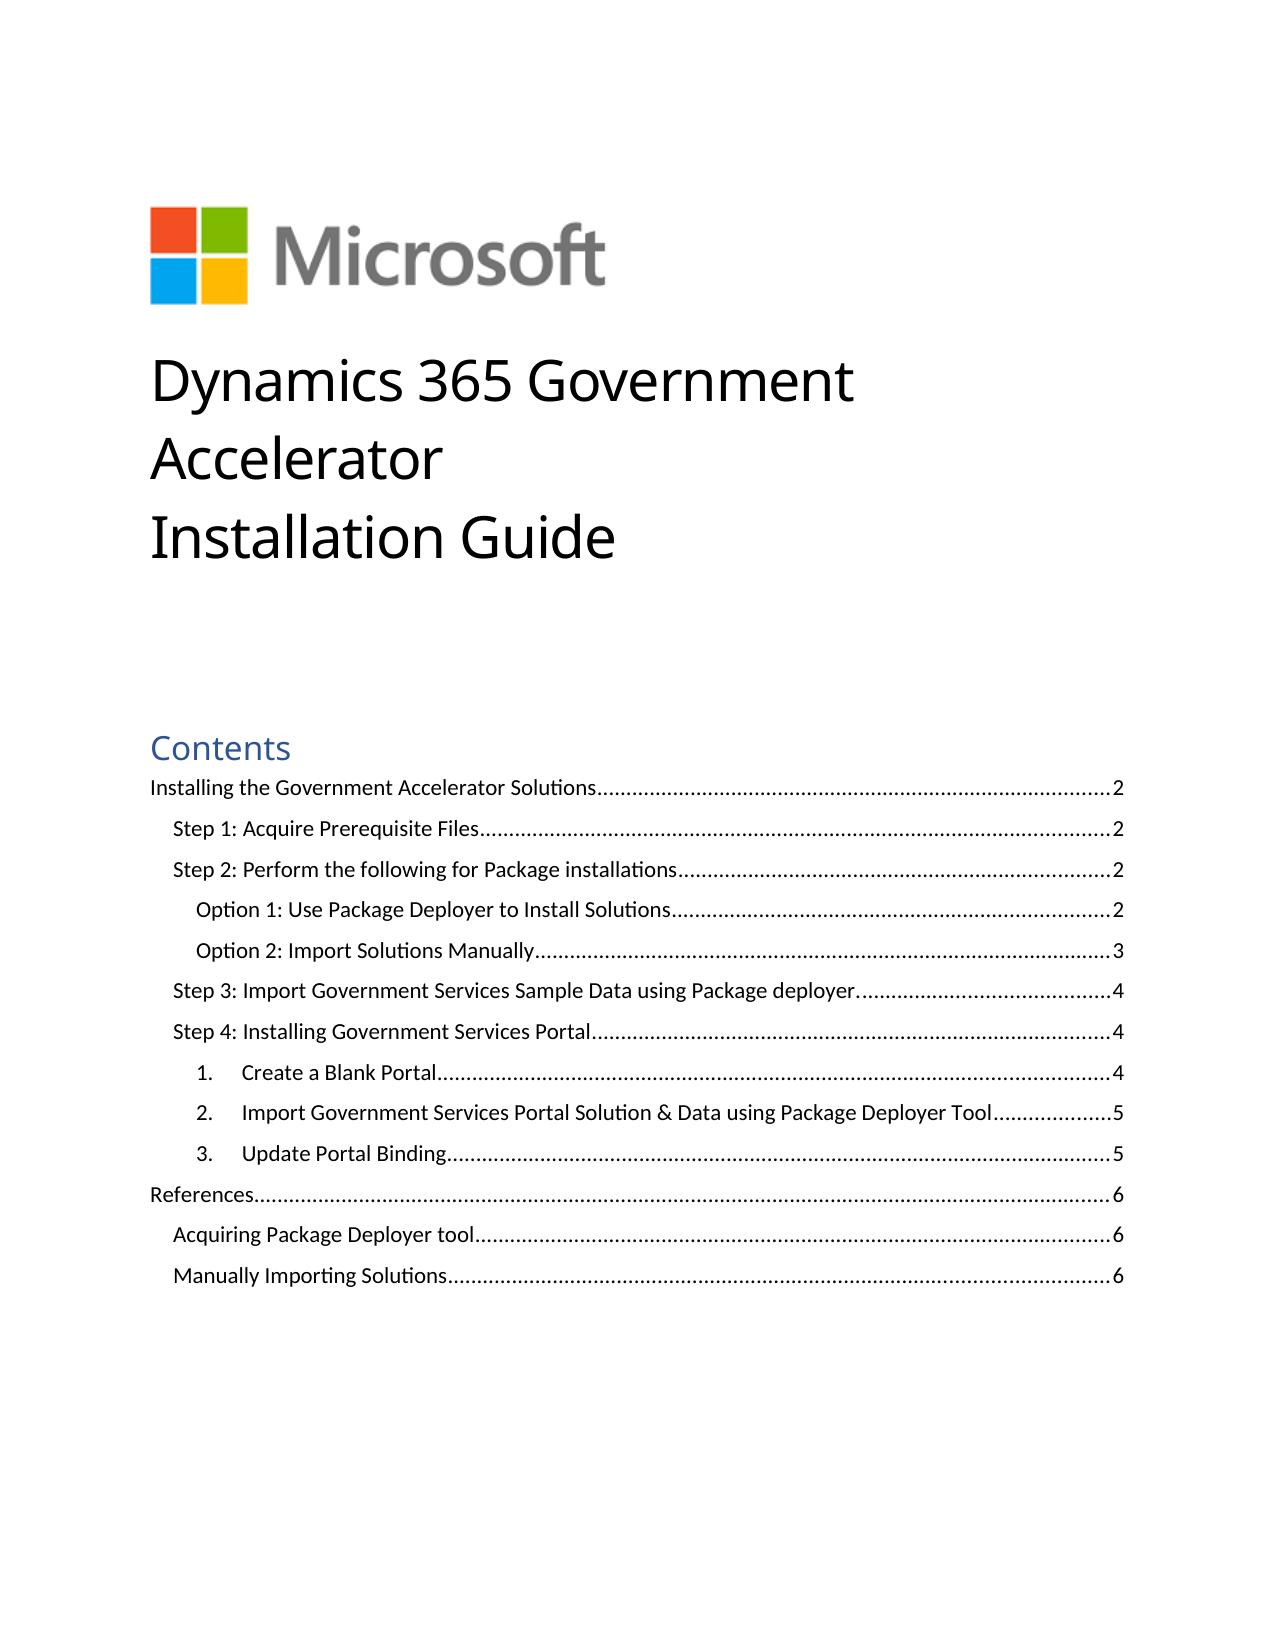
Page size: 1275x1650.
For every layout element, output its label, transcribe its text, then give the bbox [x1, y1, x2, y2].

title Installation Guide [150, 496, 1125, 576]
title Dynamics 365 Government Accelerator [150, 340, 1125, 496]
picture [150, 150, 668, 340]
